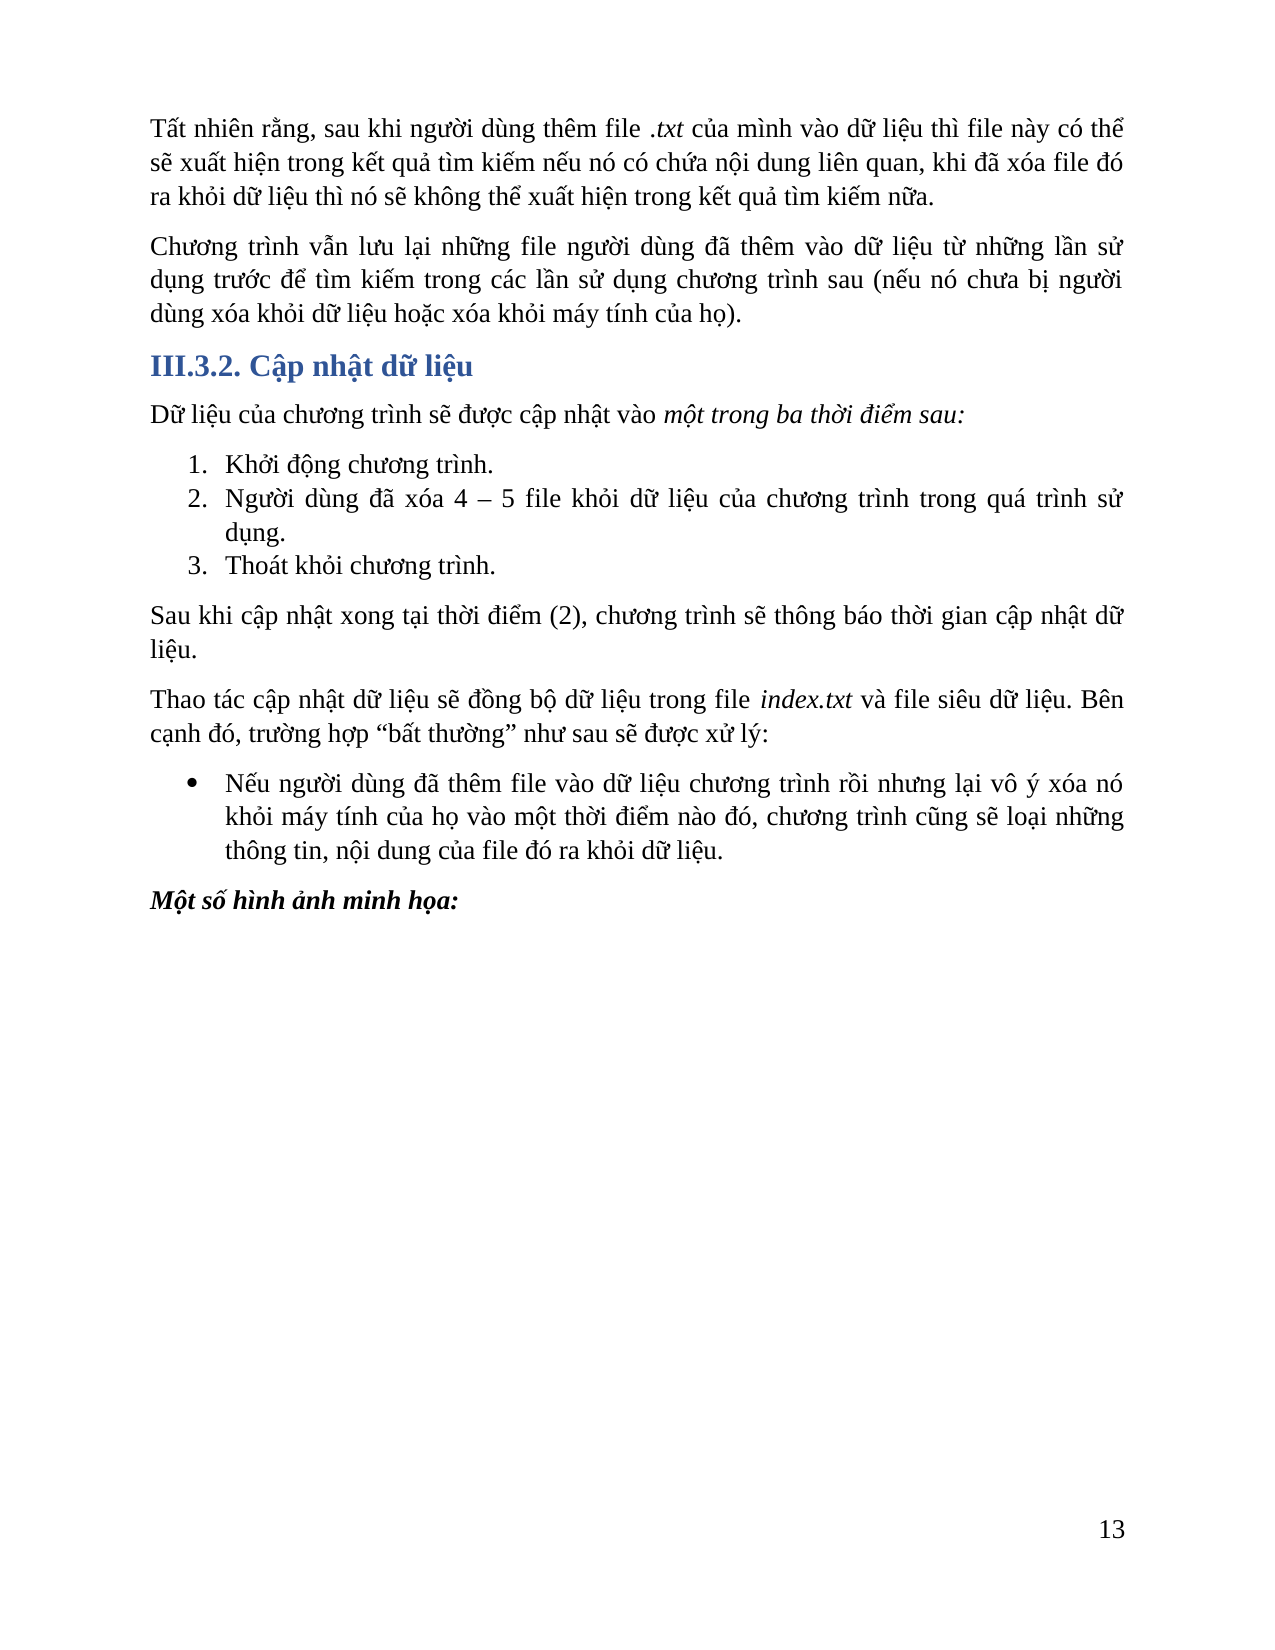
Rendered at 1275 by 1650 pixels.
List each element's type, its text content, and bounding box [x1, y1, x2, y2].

list Khởi động chương trình. [187, 448, 1125, 480]
text Sau khi cập nhật xong tại thời điểm (2), chương trình sẽ thông báo thời gian cập nhật dữ liệu. [150, 599, 1125, 664]
text Thao tác cập nhật dữ liệu sẽ đồng bộ dữ liệu trong file index.txt và file siêu dữ liệu. Bên cạnh đó, trường hợp “bất thường” như sau sẽ được xử lý: [150, 683, 1125, 748]
list Nếu người dùng đã thêm file vào dữ liệu chương trình rồi nhưng lại vô ý xóa nó khỏi máy tính của họ vào một thời điểm nào đó, chương trình cũng sẽ loại những thông tin, nội dung của file đó ra khỏi dữ liệu. [187, 767, 1125, 865]
text Dữ liệu của chương trình sẽ được cập nhật vào một trong ba thời điểm sau: [150, 398, 1125, 429]
list Người dùng đã xóa 4 – 5 file khỏi dữ liệu của chương trình trong quá trình sử dụng. [187, 482, 1125, 547]
text Chương trình vẫn lưu lại những file người dùng đã thêm vào dữ liệu từ những lần sử dụng trước để tìm kiếm trong các lần sử dụng chương trình sau (nếu nó chưa bị người dùng xóa khỏi dữ liệu hoặc xóa khỏi máy tính của họ). [150, 230, 1125, 328]
list Thoát khỏi chương trình. [187, 549, 1125, 580]
text Tất nhiên rằng, sau khi người dùng thêm file .txt của mình vào dữ liệu thì file này có thể sẽ xuất hiện trong kết quả tìm kiếm nếu nó có chứa nội dung liên quan, khi đã xóa file đó ra khỏi dữ liệu thì nó sẽ không thể xuất hiện trong kết quả tìm kiếm nữa. [150, 112, 1125, 211]
subtitle III.3.2. Cập nhật dữ liệu [150, 347, 1125, 383]
text Một số hình ảnh minh họa: [150, 884, 1125, 915]
